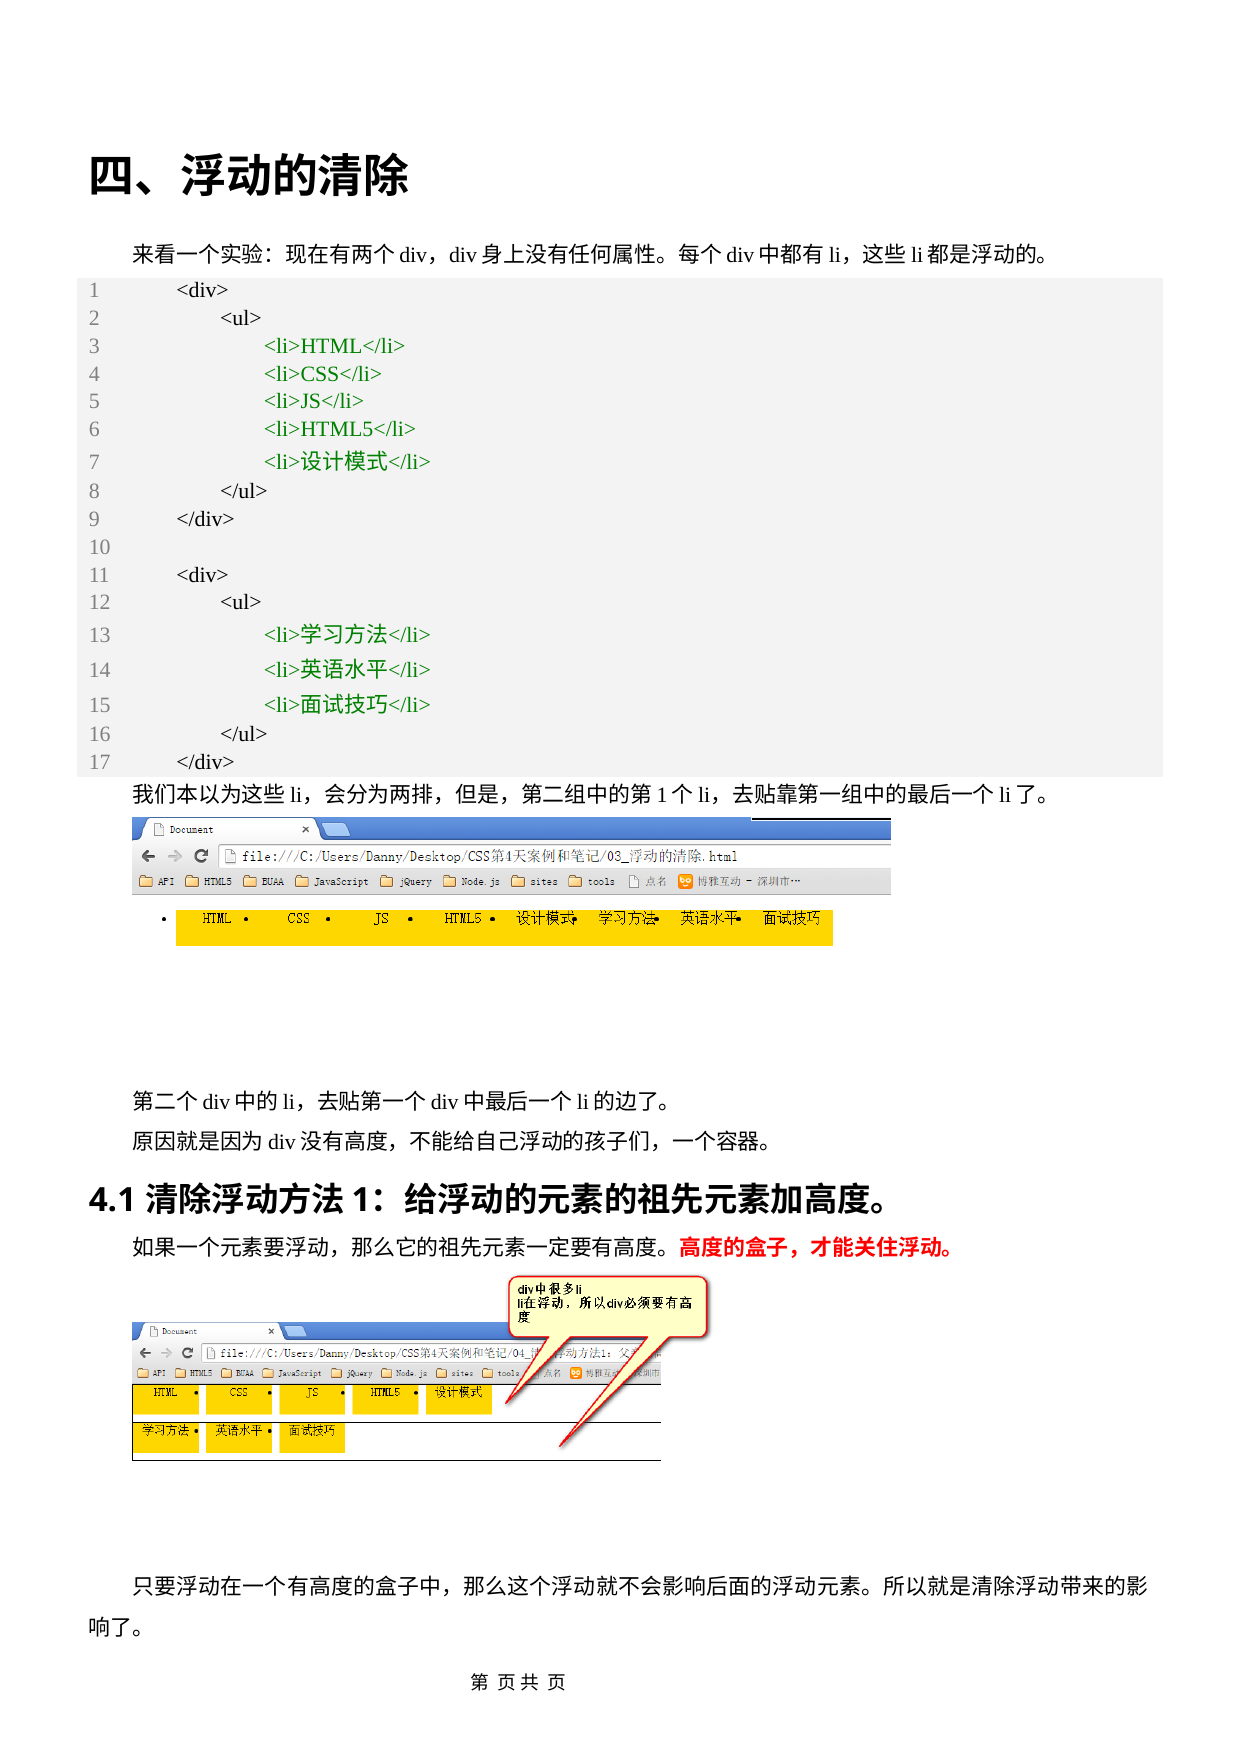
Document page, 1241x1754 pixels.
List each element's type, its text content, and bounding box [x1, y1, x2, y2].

subtitle 4.1 清除浮动方法1：给浮动的元素的祖先元素加高度。 [88, 1164, 1152, 1229]
picture [132, 1269, 743, 1535]
text 我们本以为这些li，会分为两排，但是，第二组中的第1个li，去贴靠第一组中的最后一个li了。 [88, 777, 1152, 809]
text 来看一个实验：现在有两个div，div身上没有任何属性。每个div中都有li，这些li都是浮动的。 [88, 237, 1152, 269]
text 第二个div中的li，去贴第一个div中最后一个li的边了。 [88, 1083, 1152, 1116]
subtitle 四、浮动的清除 [88, 123, 1152, 221]
text 如果一个元素要浮动，那么它的祖先元素一定要有高度。高度的盒子，才能关住浮动。 [88, 1229, 1152, 1262]
text 只要浮动在一个有高度的盒子中，那么这个浮动就不会影响后面的浮动元素。所以就是清除浮动带来的影响了。 [88, 1568, 1152, 1642]
table_header <div> <ul> <li>HTML</li> <li>CSS</li> <li>JS</li> <li>HTML5</li> <li>设计模式</li> </ul> </div> <div> <ul> <li>学习方法</li> <li>英语水平</li> <li>面试技巧</li> </ul> </div> [77, 278, 1163, 777]
text 原因就是因为div没有高度，不能给自己浮动的孩子们，一个容器。 [88, 1124, 1152, 1156]
picture [132, 817, 891, 1055]
